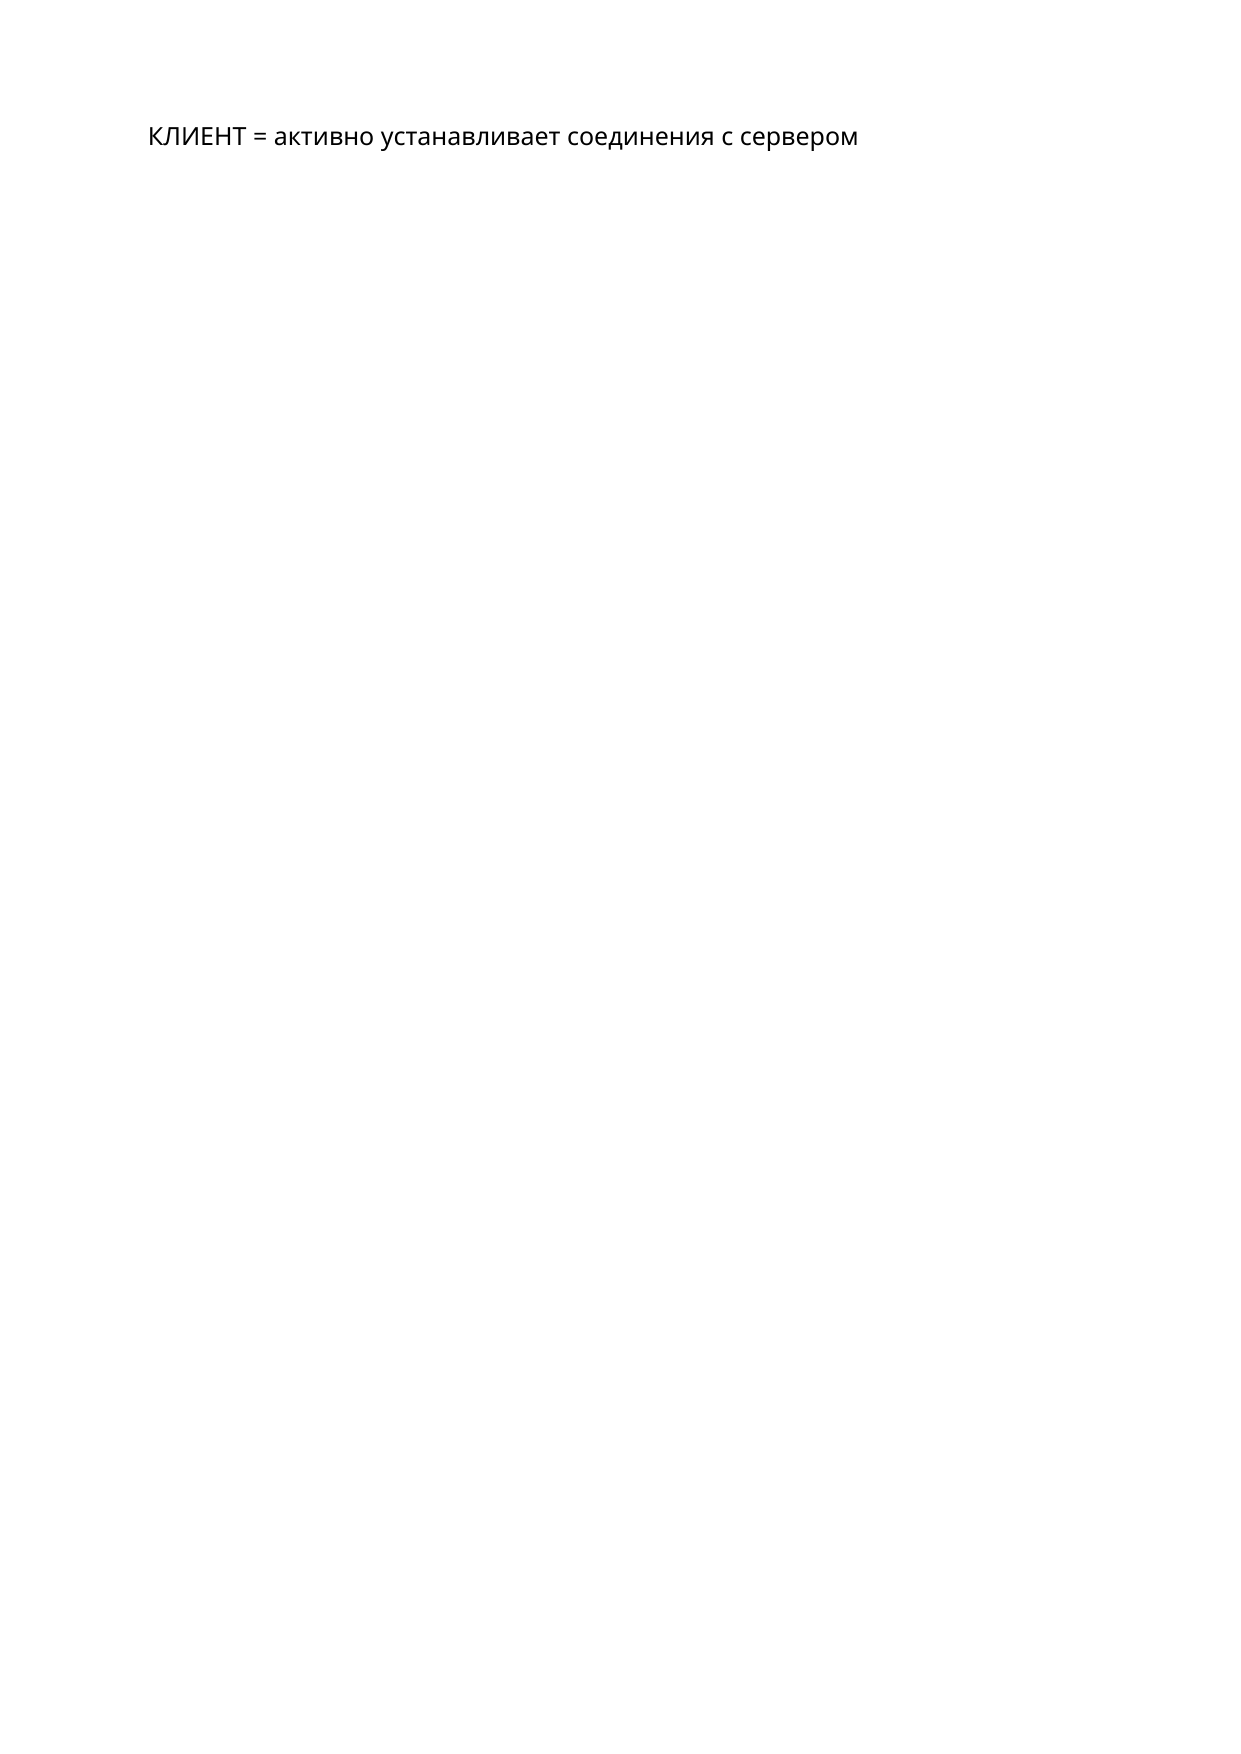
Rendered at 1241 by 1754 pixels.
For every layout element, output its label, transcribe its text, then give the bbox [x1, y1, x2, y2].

text КЛИЕНТ = активно устанавливает соединения с сервером [148, 118, 1152, 152]
